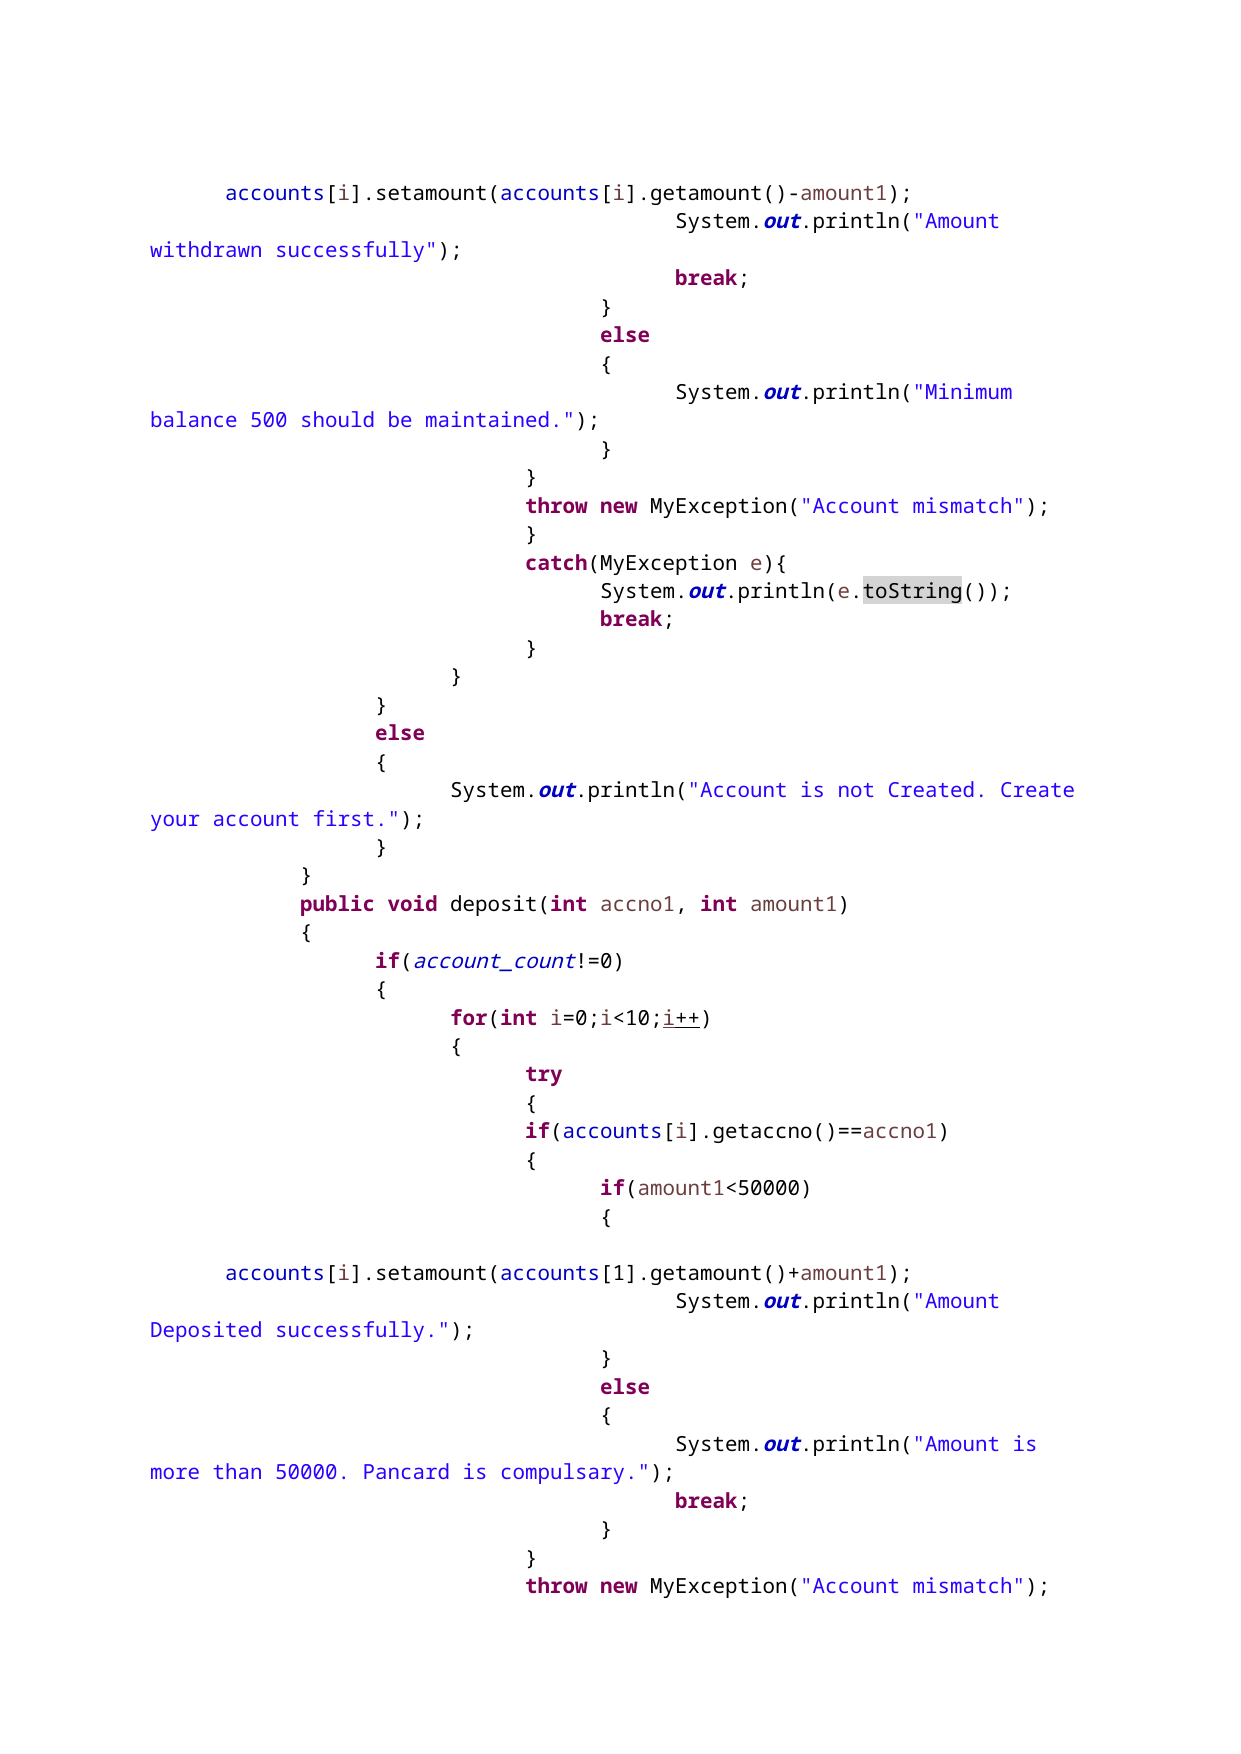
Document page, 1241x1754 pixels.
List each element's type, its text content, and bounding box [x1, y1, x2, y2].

text { [150, 1145, 1090, 1173]
text accounts[i].setamount(accounts[i].getamount()-amount1); [150, 150, 1090, 206]
text throw new MyException("Account mismatch"); [150, 1571, 1090, 1599]
text break; [150, 263, 1090, 292]
text } [150, 661, 1090, 690]
text System.out.println("Amount Deposited successfully."); [150, 1287, 1090, 1343]
text catch(MyException e){ [150, 548, 1090, 576]
text System.out.println(e.toString()); [962, 576, 1090, 604]
text if(account_count!=0) [150, 946, 1090, 974]
text { [150, 1202, 1090, 1230]
text { [150, 1031, 1090, 1059]
text { [150, 974, 1090, 1003]
text System.out.println("Amount is more than 50000. Pancard is compulsary."); [150, 1429, 1090, 1486]
text System.out.println("Amount withdrawn successfully"); [150, 206, 1090, 263]
text break; [150, 604, 1090, 633]
text } [150, 861, 1090, 889]
text { [150, 1400, 1090, 1429]
text accounts[i].setamount(accounts[1].getamount()+amount1); [150, 1230, 1090, 1287]
text { [150, 349, 1090, 377]
text } [150, 292, 1090, 320]
text if(amount1<50000) [150, 1173, 1090, 1202]
text } [150, 1543, 1090, 1571]
text { [150, 747, 1090, 775]
text else [150, 718, 1090, 747]
text System.out.println("Minimum balance 500 should be maintained."); [150, 377, 1090, 434]
text try [150, 1059, 1090, 1088]
text } [150, 462, 1090, 491]
text } [150, 633, 1090, 661]
text } [150, 690, 1090, 718]
text for(int i=0;i<10;i++) [150, 1003, 1090, 1031]
text break; [150, 1486, 1090, 1514]
text System.out.println(e.toString()); [150, 576, 863, 604]
text else [150, 1372, 1090, 1400]
text { [150, 917, 1090, 946]
text { [150, 1088, 1090, 1116]
text } [150, 1514, 1090, 1543]
text } [150, 1343, 1090, 1372]
text } [150, 519, 1090, 548]
text } [150, 434, 1090, 462]
text System.out.println("Account is not Created. Create your account first."); [150, 775, 1090, 832]
text if(accounts[i].getaccno()==accno1) [150, 1116, 1090, 1145]
text else [150, 320, 1090, 349]
text } [150, 832, 1090, 861]
text public void deposit(int accno1, int amount1) [150, 889, 1090, 917]
text throw new MyException("Account mismatch"); [150, 491, 1090, 519]
